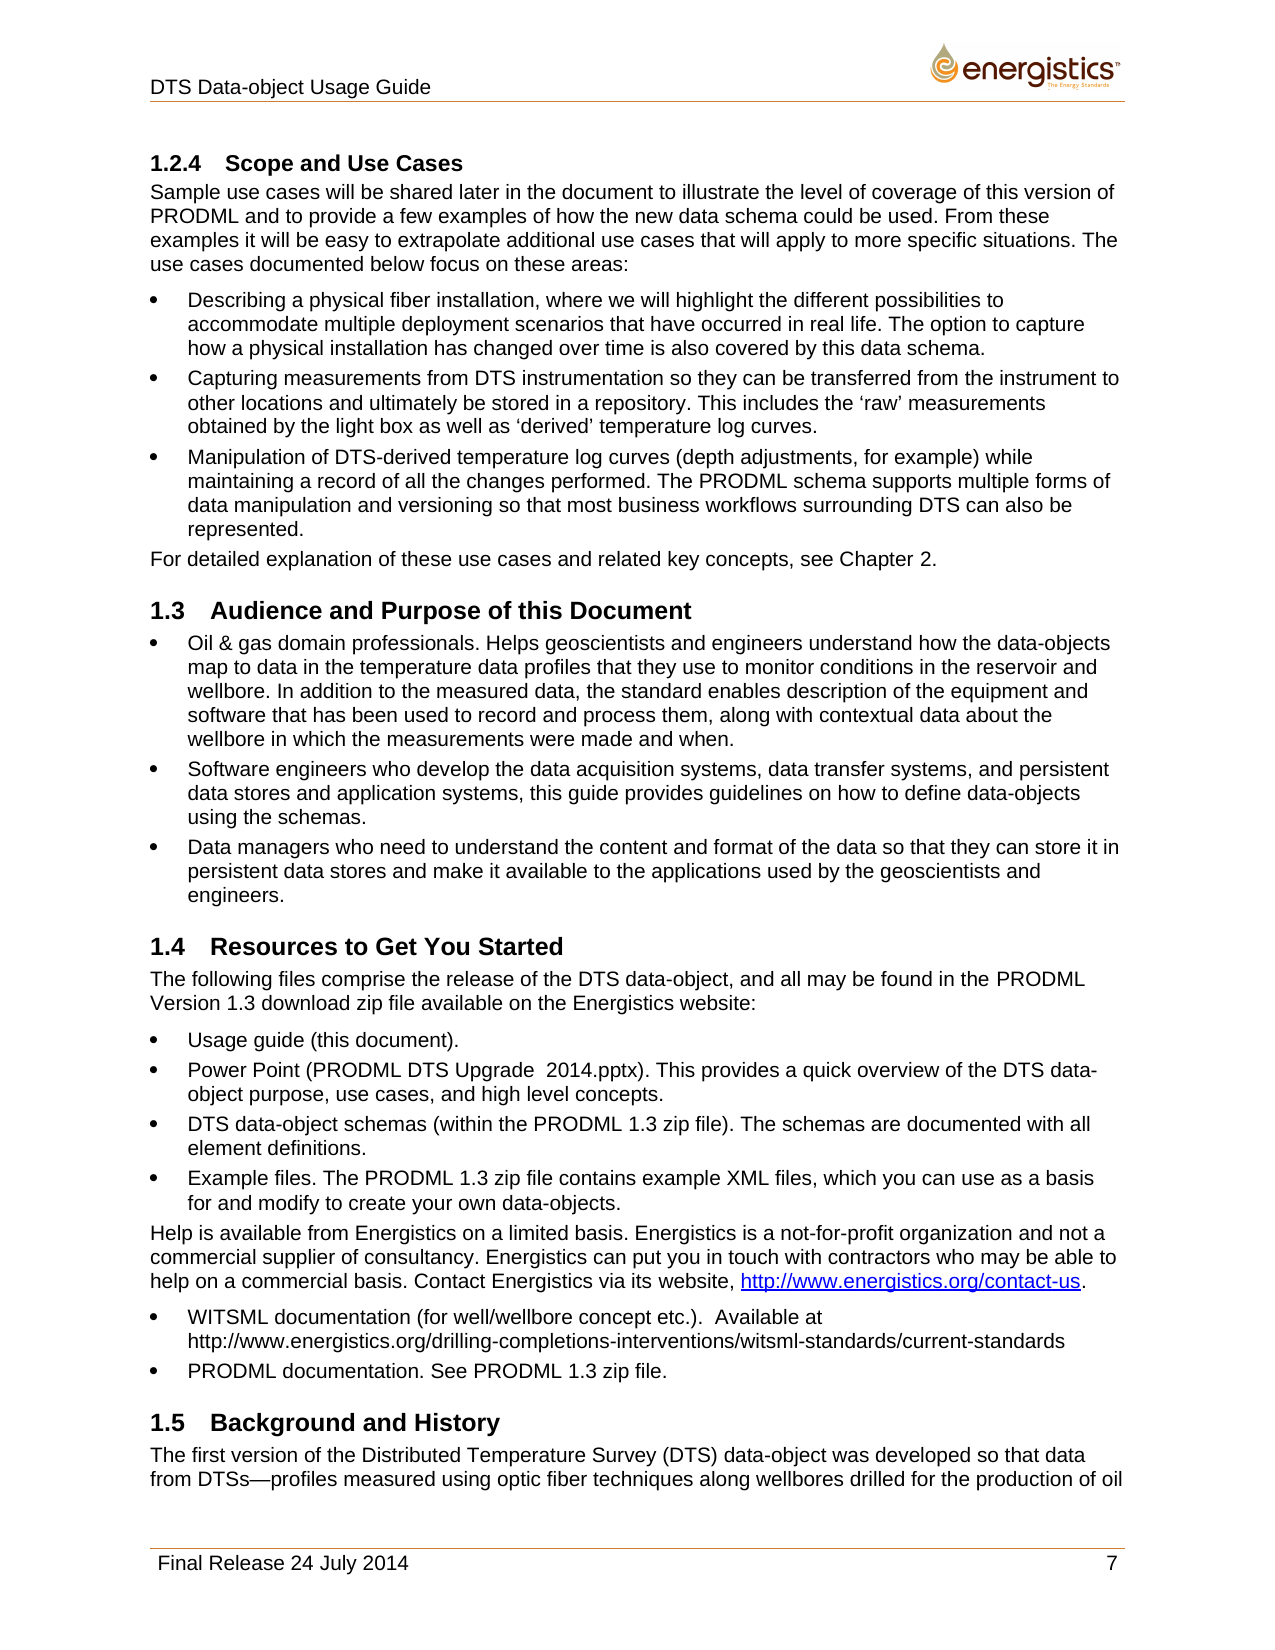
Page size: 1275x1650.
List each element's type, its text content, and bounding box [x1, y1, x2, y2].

text Power Point (PRODML DTS Upgrade 2014.pptx). This provides a quick overview of the DTS data-object purpose, use cases, and high level concepts. [150, 1058, 1125, 1106]
text Manipulation of DTS-derived temperature log curves (depth adjustments, for example) while maintaining a record of all the changes performed. The PRODML schema supports multiple forms of data manipulation and versioning so that most business workflows surrounding DTS can also be represented. [150, 444, 1125, 540]
subtitle Resources to Get You Started [150, 932, 1125, 961]
text Software engineers who develop the data acquisition systems, data transfer systems, and persistent data stores and application systems, this guide provides guidelines on how to define data-objects using the schemas. [150, 757, 1125, 829]
text Usage guide (this document). [150, 1027, 1125, 1051]
text The following files comprise the release of the DTS data-object, and all may be found in the PRODML Version 1.3 download zip file available on the Energistics website: [150, 967, 1125, 1015]
text Oil & gas domain professionals. Helps geoscientists and engineers understand how the data-objects map to data in the temperature data profiles that they use to monitor conditions in the reservoir and wellbore. In addition to the measured data, the standard enables description of the equipment and software that has been used to record and process them, along with contextual data about the wellbore in which the measurements were made and when. [150, 631, 1125, 751]
text WITSML documentation (for well/wellbore concept etc.). Available at http://www.energistics.org/drilling-completions-interventions/witsml-standards/current-standards [150, 1305, 1125, 1353]
text Sample use cases will be shared later in the document to illustrate the level of coverage of this version of PRODML and to provide a few examples of how the new data schema could be used. From these examples it will be easy to extrapolate additional use cases that will apply to more specific situations. The use cases documented below focus on these areas: [150, 180, 1125, 276]
text PRODML documentation. See PRODML 1.3 zip file. [150, 1359, 1125, 1383]
text For detailed explanation of these use cases and related key concepts, see Chapter 2. [150, 547, 1125, 571]
text DTS data-object schemas (within the PRODML 1.3 zip file). The schemas are documented with all element definitions. [150, 1112, 1125, 1160]
text Describing a physical fiber installation, where we will highlight the different possibilities to accommodate multiple deployment scenarios that have occurred in real life. The option to capture how a physical installation has changed over time is also covered by this data schema. [150, 288, 1125, 360]
picture [929, 42, 1121, 90]
subtitle Background and History [150, 1408, 1125, 1437]
subtitle Audience and Purpose of this Document [150, 596, 1125, 624]
text Example files. The PRODML 1.3 zip file contains example XML files, which you can use as a basis for and modify to create your own data-objects. [150, 1166, 1125, 1214]
text Data managers who need to understand the content and format of the data so that they can store it in persistent data stores and make it available to the applications used by the geoscientists and engineers. [150, 835, 1125, 907]
subtitle Scope and Use Cases [150, 150, 1125, 176]
text Help is available from Energistics on a limited basis. Energistics is a not-for-profit organization and not a commercial supplier of consultancy. Energistics can put you in touch with contractors who may be able to help on a commercial basis. Contact Energistics via its website, http://www.energistics.org/contact-us. [150, 1221, 1125, 1292]
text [150, 1443, 1125, 1491]
text Capturing measurements from DTS instrumentation so they can be transferred from the instrument to other locations and ultimately be stored in a repository. This includes the ‘raw’ measurements obtained by the light box as well as ‘derived’ temperature log curves. [150, 366, 1125, 438]
